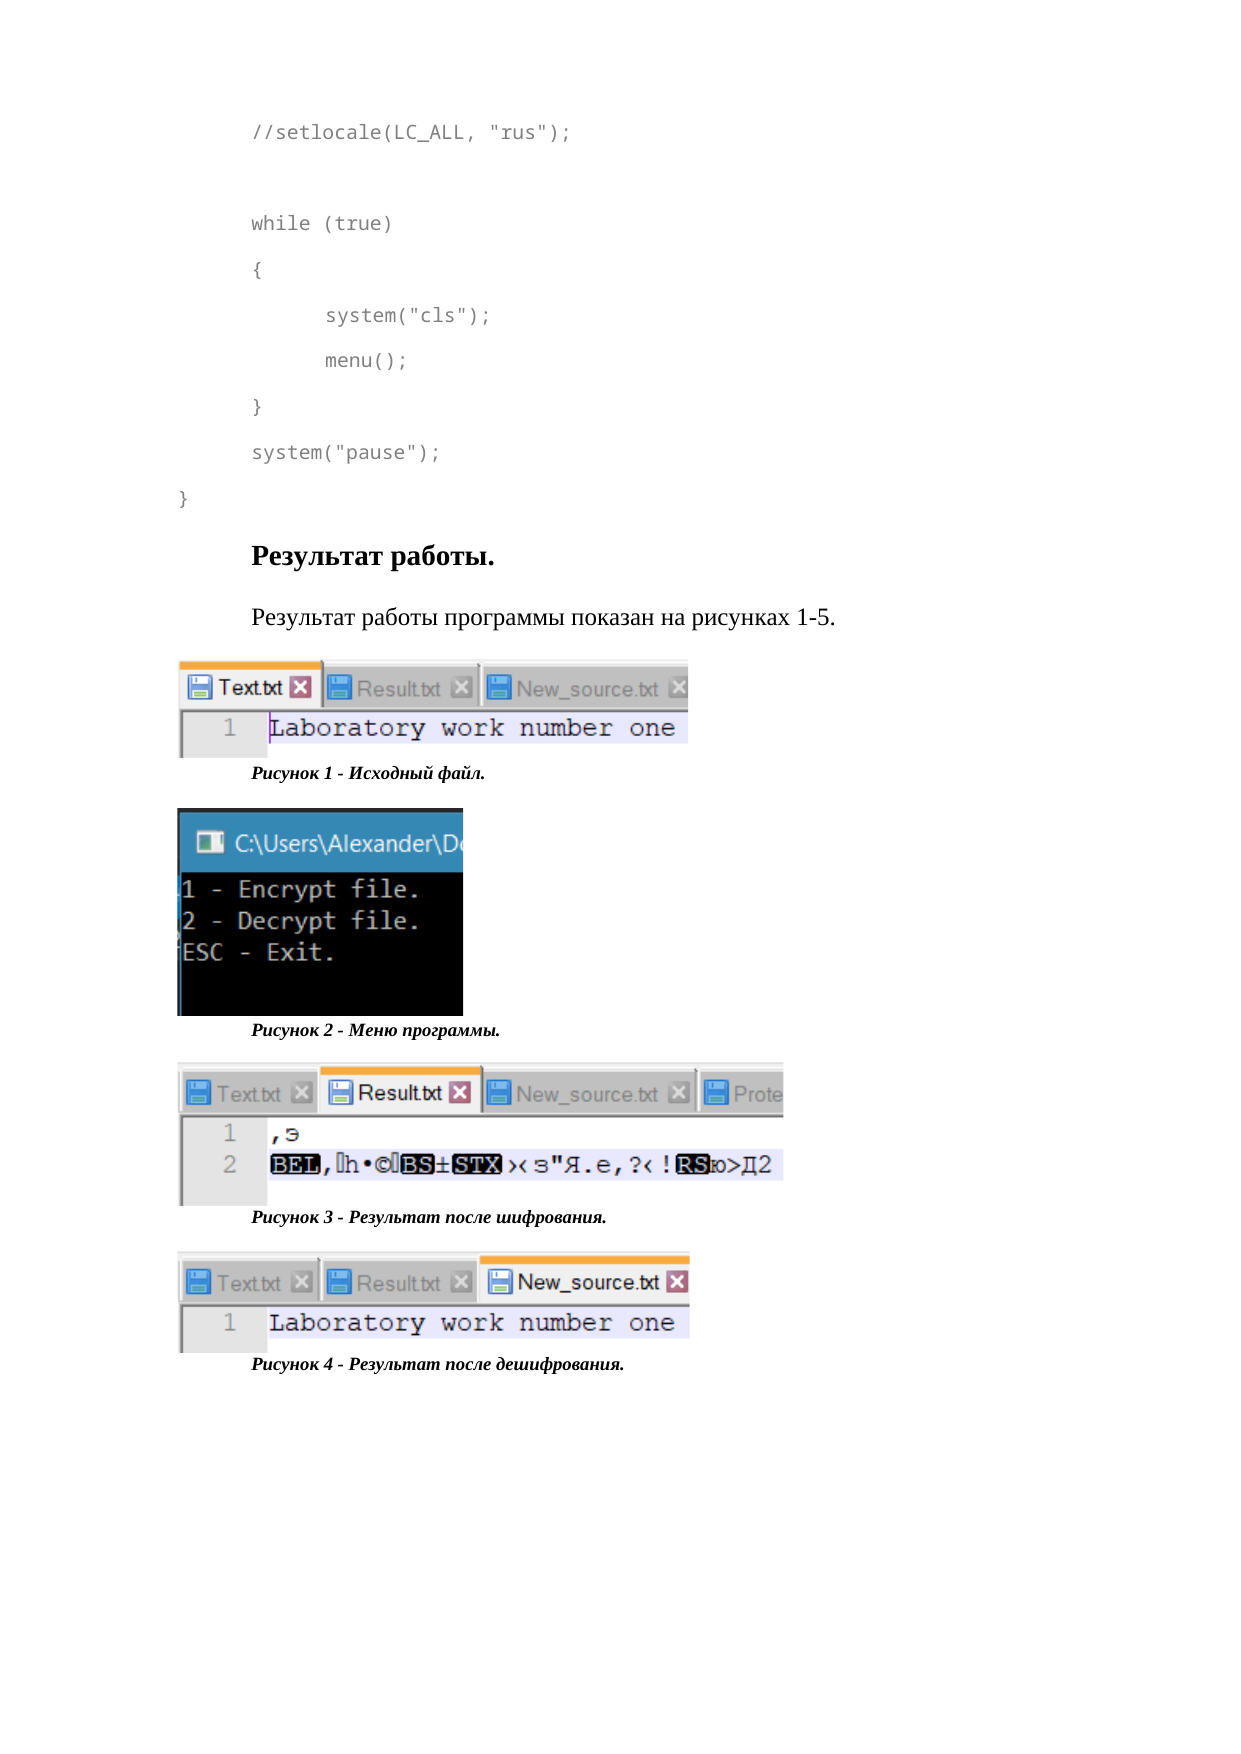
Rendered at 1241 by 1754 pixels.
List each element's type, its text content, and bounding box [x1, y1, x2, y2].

picture [177, 1061, 784, 1206]
text } [177, 392, 1152, 419]
text //setlocale(LC_ALL, "rus"); [177, 118, 1152, 145]
picture [177, 808, 464, 1016]
text Результат работы программы показан на рисунках 1-5. [177, 602, 1152, 630]
text } [177, 484, 1152, 511]
text { [177, 255, 1152, 282]
picture [177, 659, 689, 758]
picture [177, 1247, 690, 1353]
text system("cls"); [177, 301, 1152, 328]
text system("pause"); [177, 438, 1152, 465]
text Рисунок 3 - Результат после шифрования. [177, 1206, 1152, 1227]
text Рисунок 4 - Результат после дешифрования. [177, 1353, 1152, 1374]
text Рисунок 2 - Меню программы. [177, 1019, 1152, 1041]
text menu(); [177, 347, 1152, 374]
text while (true) [177, 209, 1152, 237]
text Результат работы. [177, 538, 1152, 572]
text Рисунок 1 - Исходный файл. [177, 762, 1152, 784]
